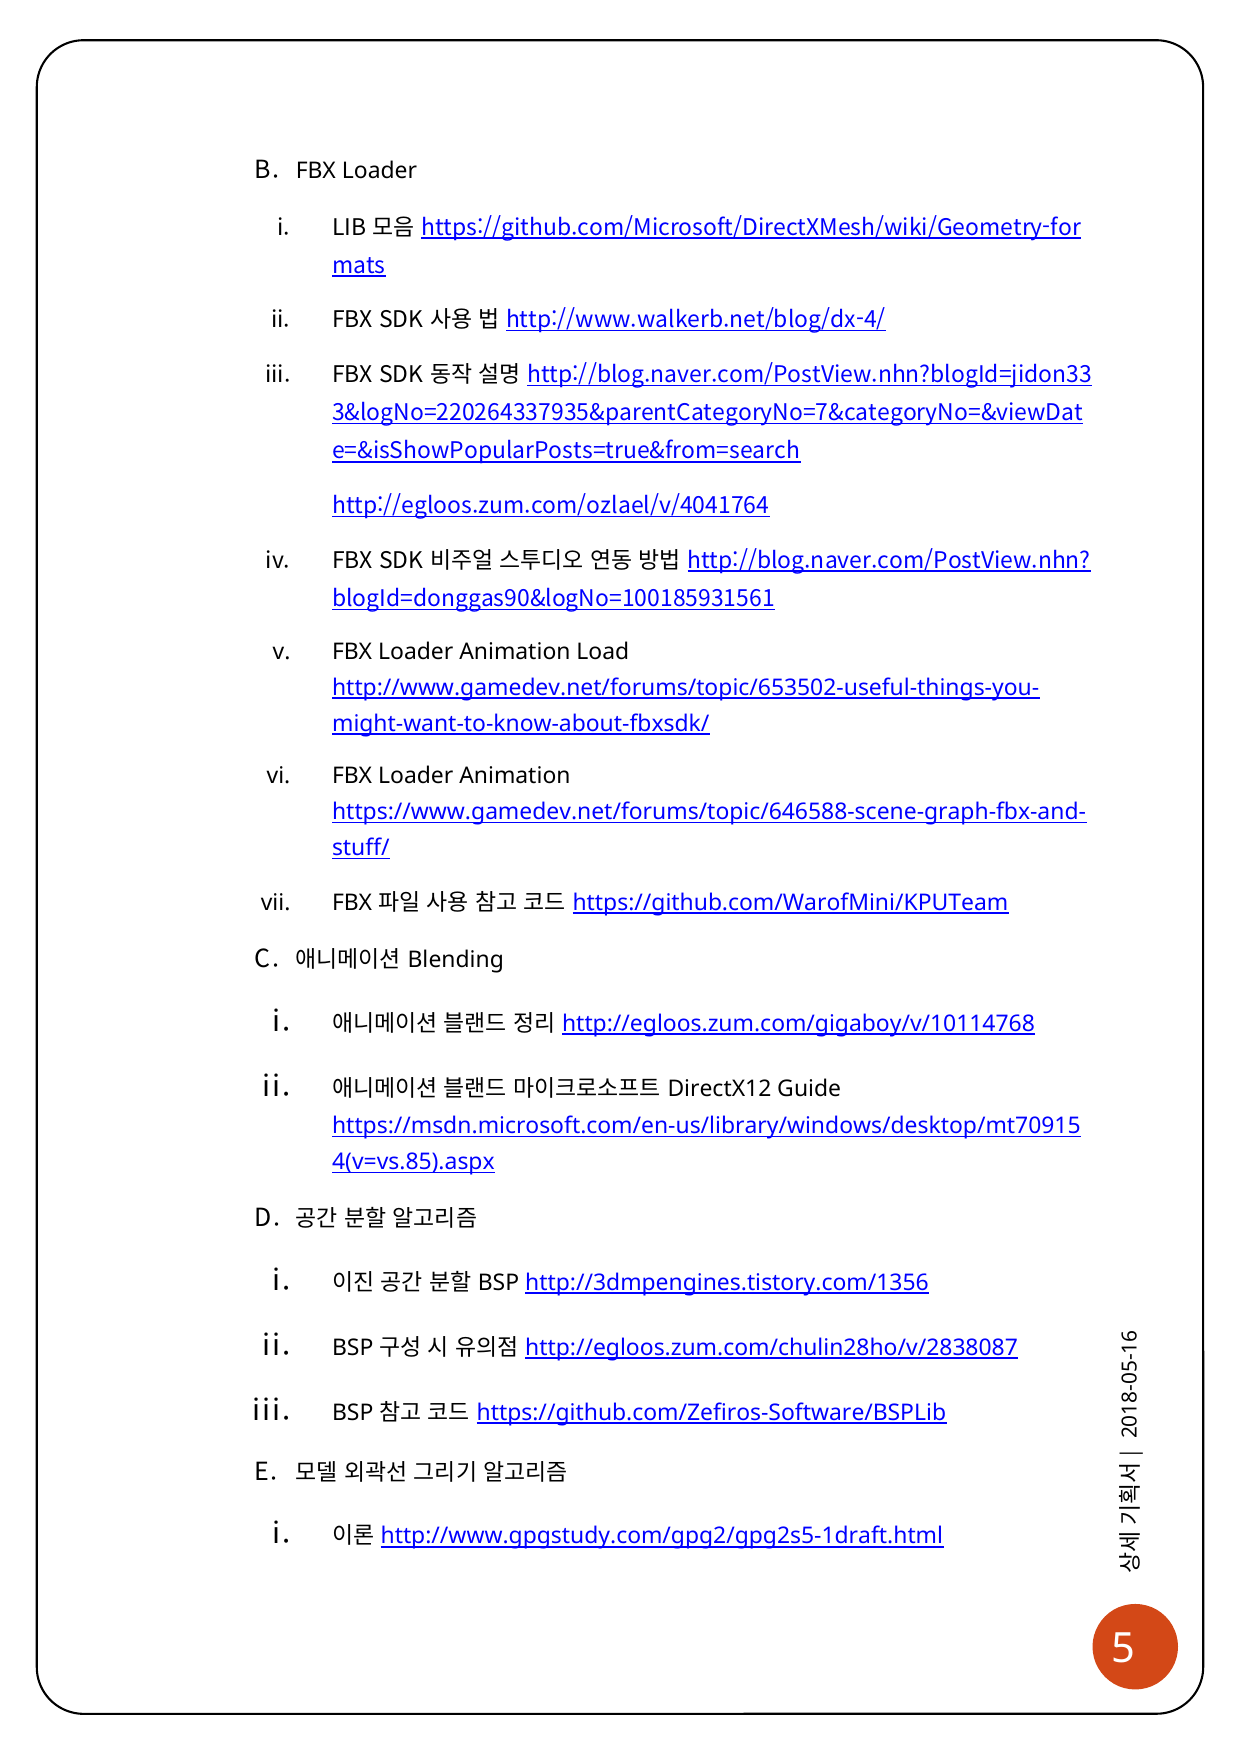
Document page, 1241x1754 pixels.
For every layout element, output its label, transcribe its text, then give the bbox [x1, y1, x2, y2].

list FBX SDK 사용 법 http://www.walkerb.net/blog/dx-4/ [290, 301, 1092, 334]
list FBX SDK 동작 설명 http://blog.naver.com/PostView.nhn?blogId=jidon333&logNo=220264337935&parentCategoryNo=7&categoryNo=&viewDate=&isShowPopularPosts=true&from=search [290, 356, 1092, 466]
list 이진 공간 분할 BSP http://3dmpengines.tistory.com/1356 [290, 1256, 1092, 1298]
list BSP 구성 시 유의점 http://egloos.zum.com/chulin28ho/v/2838087 [290, 1321, 1092, 1364]
list BSP 참고 코드 https://github.com/Zefiros-Software/BSPLib [290, 1387, 1092, 1429]
list FBX Loader [254, 150, 1092, 186]
list FBX 파일 사용 참고 코드 https://github.com/WarofMini/KPUTeam [290, 884, 1092, 917]
list 애니메이션 블랜드 정리 http://egloos.zum.com/gigaboy/v/10114768 [290, 997, 1092, 1039]
list FBX Loader Animation Load http://www.gamedev.net/forums/topic/653502-useful-things-you-might-want-to-know-about-fbxsdk/ [290, 635, 1092, 738]
list http://egloos.zum.com/ozlael/v/4041764 [332, 487, 1092, 520]
list 애니메이션 블랜드 마이크로소프트 DirectX12 Guide https://msdn.microsoft.com/en-us/library/windows/desktop/mt709154(v=vs.85).aspx [290, 1062, 1092, 1176]
list FBX Loader Animation https://www.gamedev.net/forums/topic/646588-scene-graph-fbx-and-stuff/ [290, 759, 1092, 862]
list 이론 http://www.gpgstudy.com/gpg2/gpg2s5-1draft.html [290, 1510, 1092, 1552]
list 애니메이션 Blending [254, 939, 1092, 975]
list 모델 외곽선 그리기 알고리즘 [254, 1452, 1092, 1488]
list FBX SDK 비주얼 스투디오 연동 방법 http://blog.naver.com/PostView.nhn?blogId=donggas90&logNo=100185931561 [290, 542, 1092, 613]
list 공간 분할 알고리즘 [254, 1198, 1092, 1234]
list LIB 모음 https://github.com/Microsoft/DirectXMesh/wiki/Geometry-formats [290, 208, 1092, 280]
